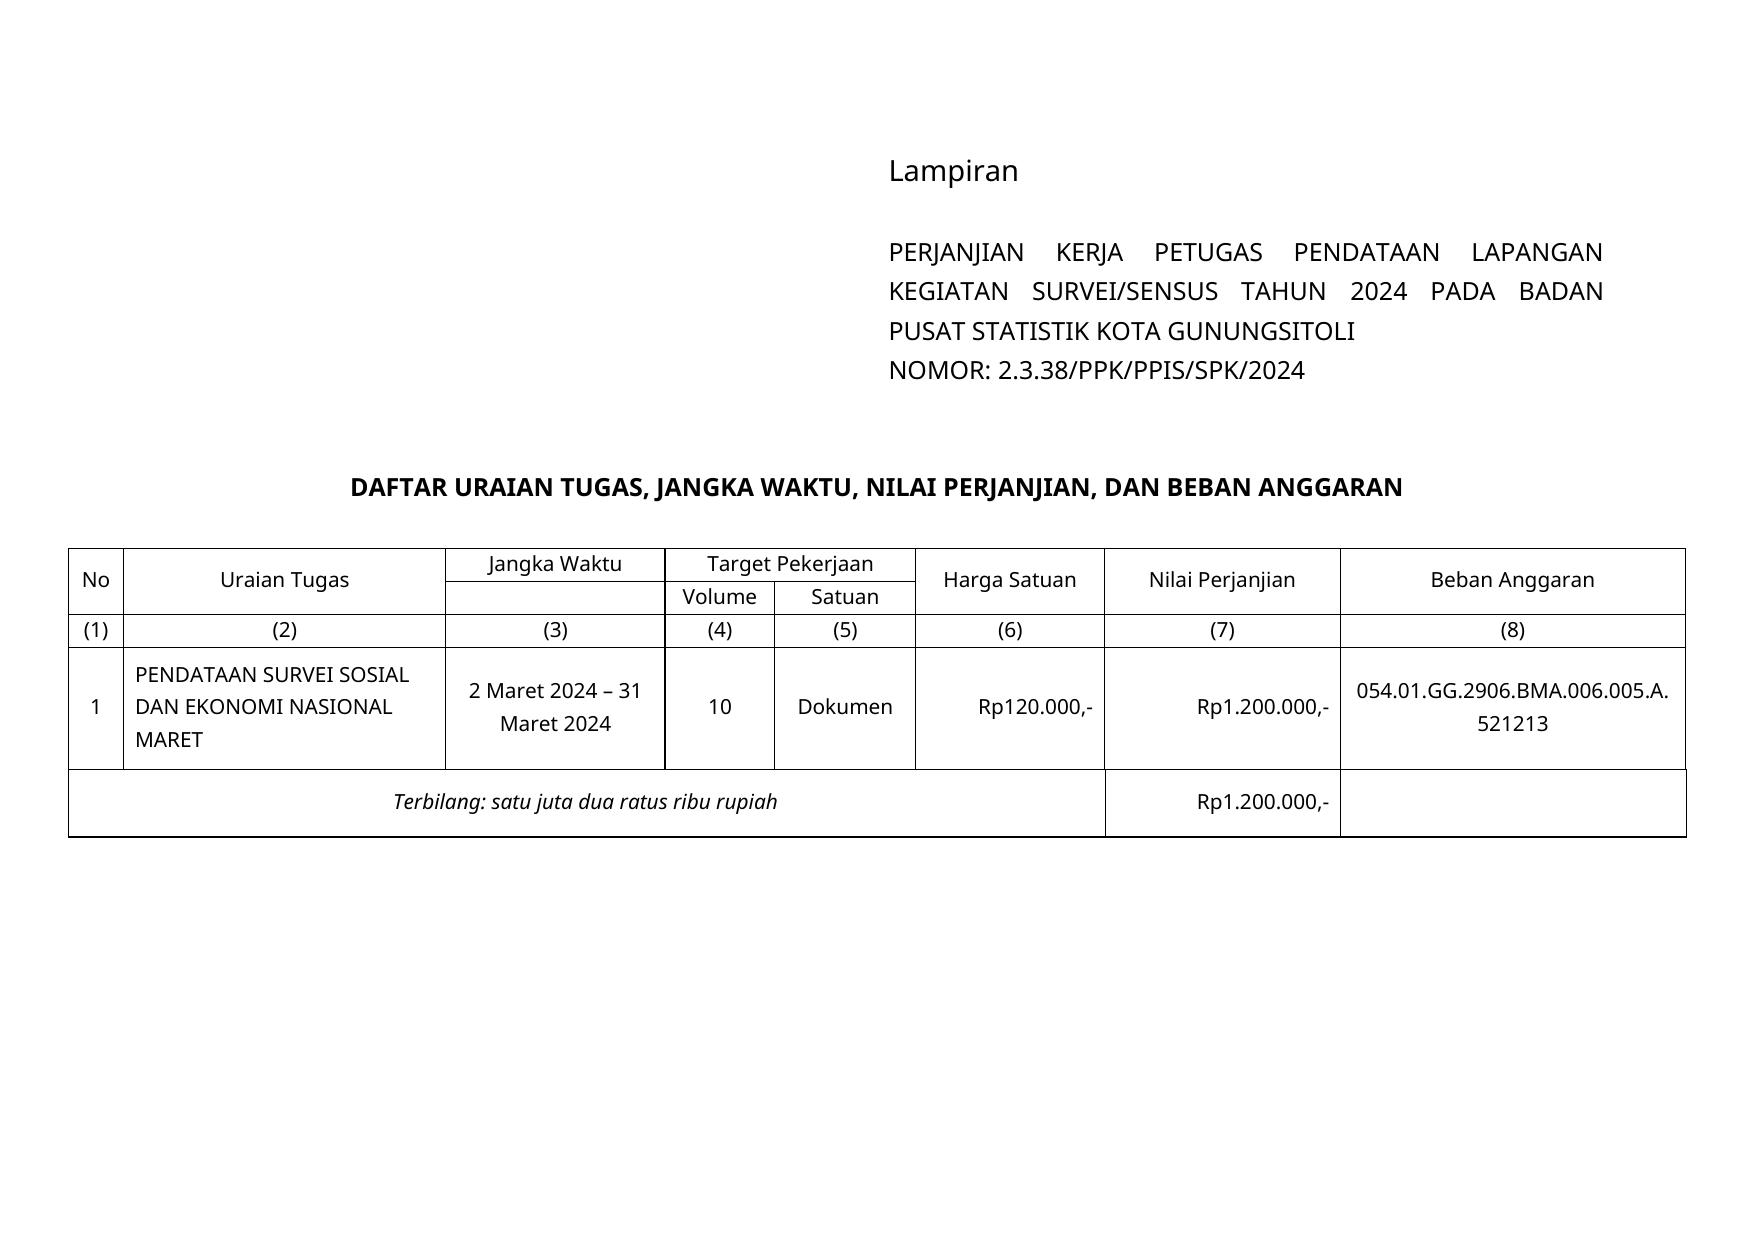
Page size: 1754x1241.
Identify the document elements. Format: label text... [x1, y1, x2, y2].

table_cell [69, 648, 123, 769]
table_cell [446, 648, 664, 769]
text PERJANJIAN KERJA PETUGAS PENDATAAN LAPANGAN KEGIATAN SURVEI/SENSUS TAHUN 2024 PADA BADAN PUSAT STATISTIK KOTA GUNUNGSITOLI [888, 235, 1604, 347]
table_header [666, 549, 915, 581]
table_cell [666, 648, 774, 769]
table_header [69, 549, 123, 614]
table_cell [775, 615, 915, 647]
text Lampiran [888, 150, 1604, 190]
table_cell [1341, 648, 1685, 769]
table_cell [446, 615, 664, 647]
text DAFTAR URAIAN TUGAS, JANGKA WAKTU, NILAI PERJANJIAN, DAN BEBAN ANGGARAN [150, 470, 1604, 504]
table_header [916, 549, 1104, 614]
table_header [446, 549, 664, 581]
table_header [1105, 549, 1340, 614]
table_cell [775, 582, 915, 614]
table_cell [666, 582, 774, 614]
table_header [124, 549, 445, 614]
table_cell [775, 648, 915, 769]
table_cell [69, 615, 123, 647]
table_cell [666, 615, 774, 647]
text NOMOR: 2.3.38/PPK/PPIS/SPK/2024 [888, 352, 1604, 386]
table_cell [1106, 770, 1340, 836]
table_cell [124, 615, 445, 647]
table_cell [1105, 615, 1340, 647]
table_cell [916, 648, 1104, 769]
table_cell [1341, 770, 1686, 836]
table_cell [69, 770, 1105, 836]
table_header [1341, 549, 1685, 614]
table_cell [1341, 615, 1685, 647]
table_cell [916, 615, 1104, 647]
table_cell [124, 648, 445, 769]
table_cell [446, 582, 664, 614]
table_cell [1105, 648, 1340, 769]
